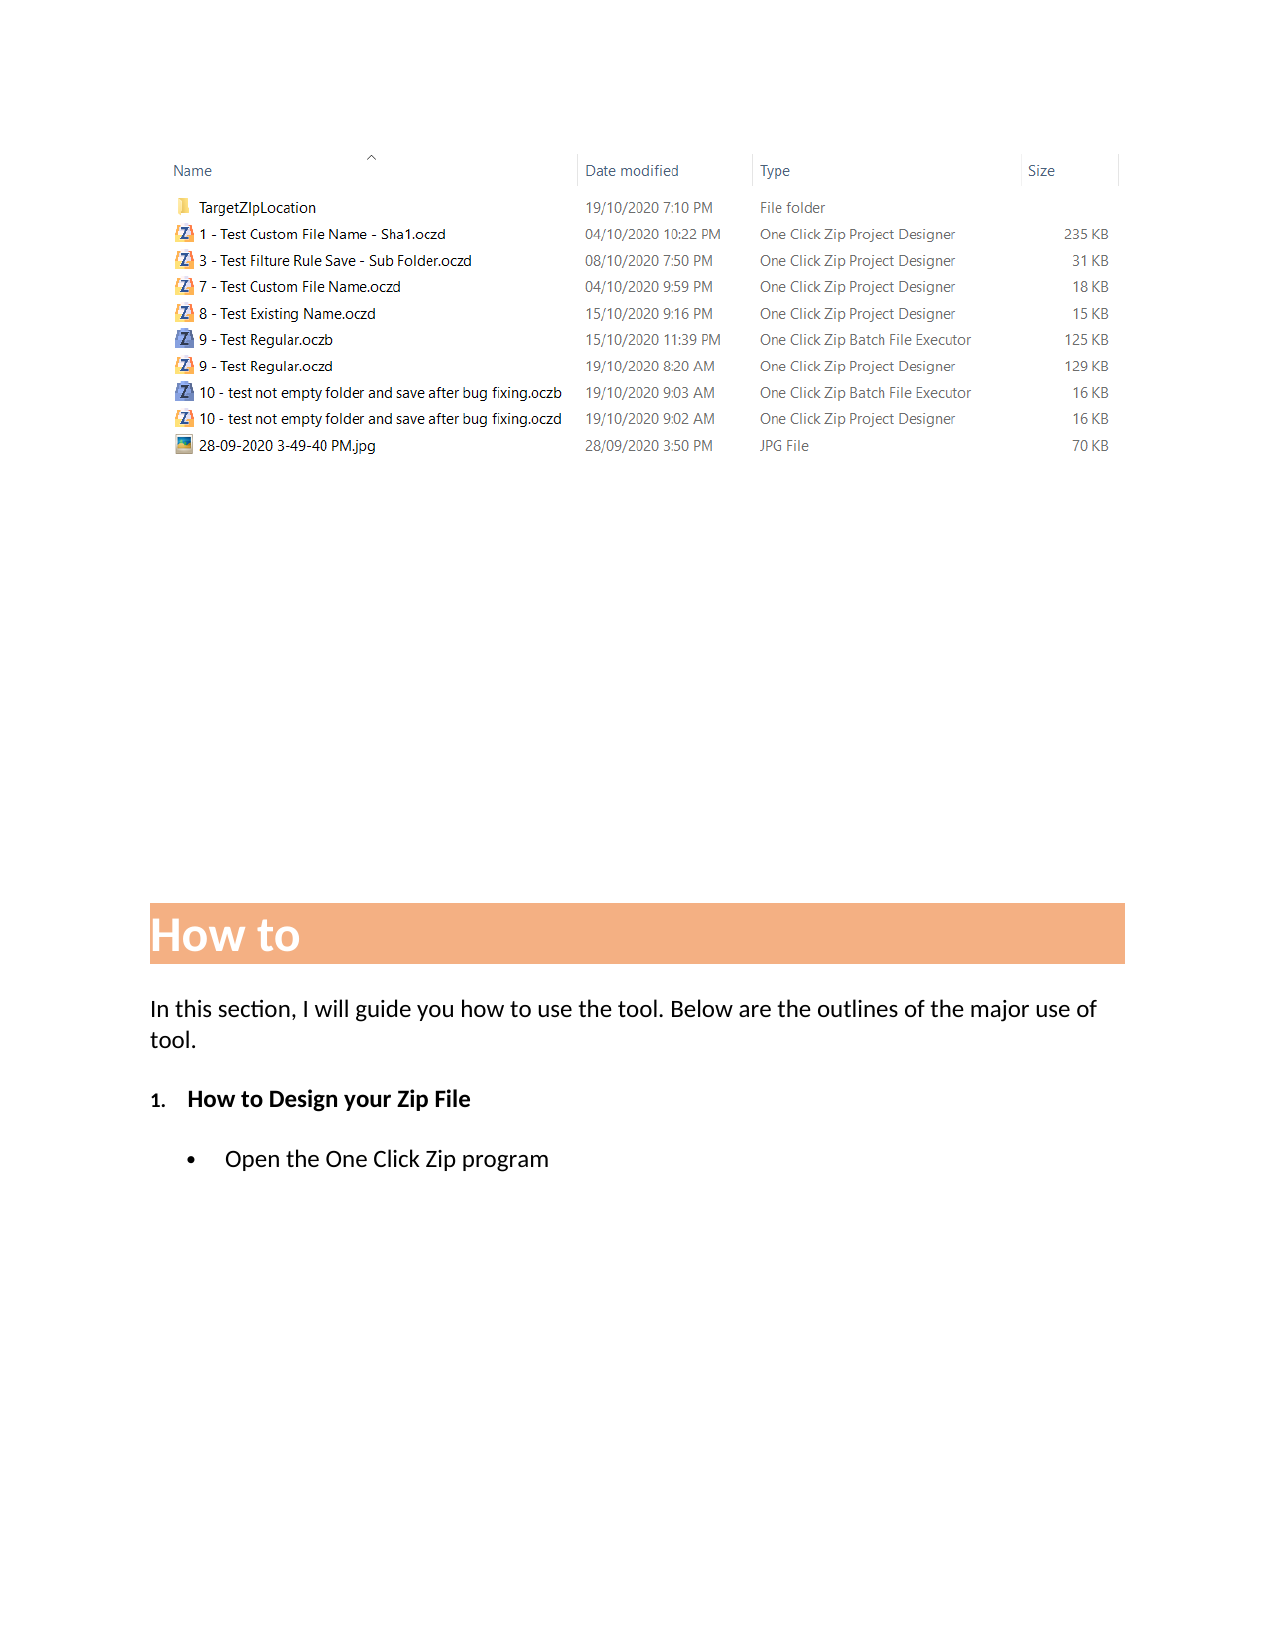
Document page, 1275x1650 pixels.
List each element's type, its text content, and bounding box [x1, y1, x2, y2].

list Open the One Click Zip program [187, 1143, 1125, 1174]
text In this section, I will guide you how to use the tool. Below are the outlines of the major use of tool. [150, 993, 1125, 1054]
subtitle How to [150, 903, 1125, 964]
picture [150, 150, 1125, 457]
list How to Design your Zip File [150, 1084, 1125, 1114]
